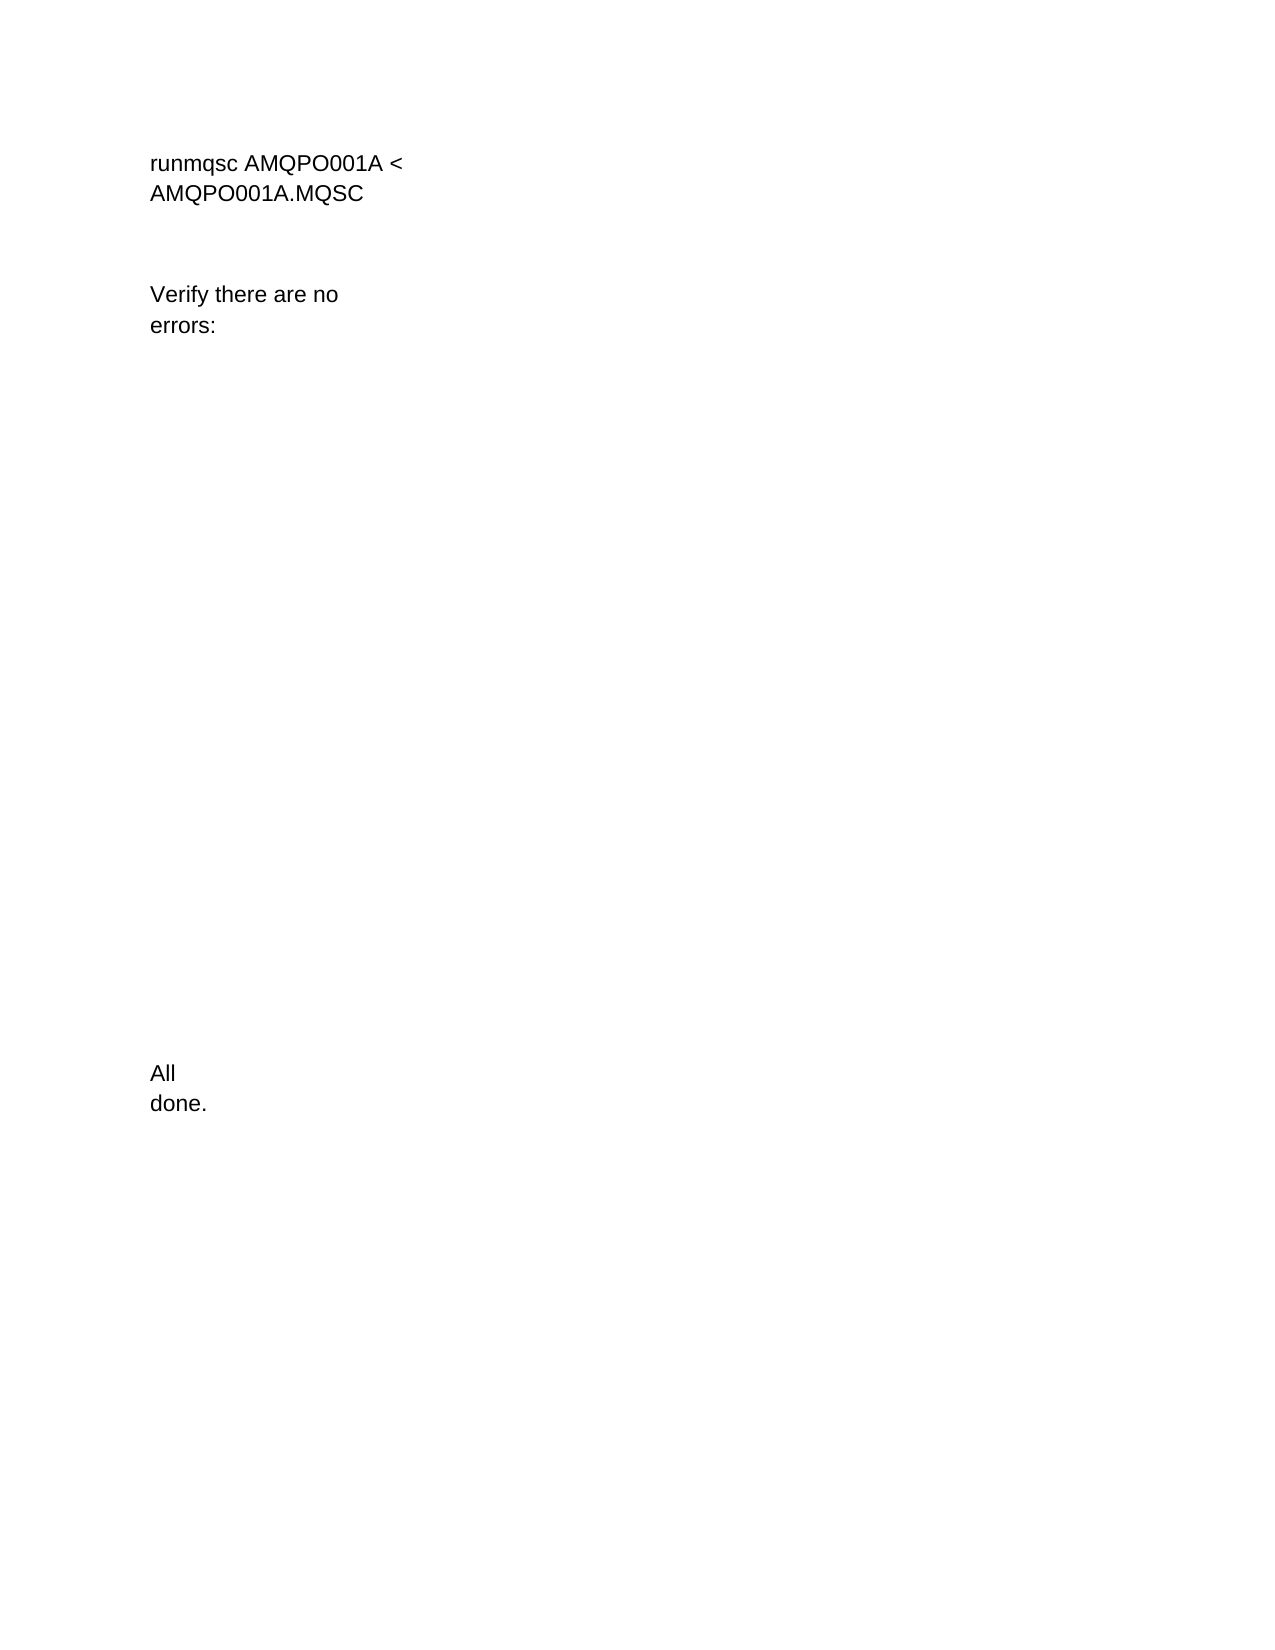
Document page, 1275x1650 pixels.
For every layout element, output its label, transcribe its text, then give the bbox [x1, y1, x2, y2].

text Verify there are no errors: [150, 281, 393, 338]
text runmqsc AMQPO001A < AMQPO001A.MQSC [150, 150, 568, 207]
text All done. [150, 1060, 232, 1116]
